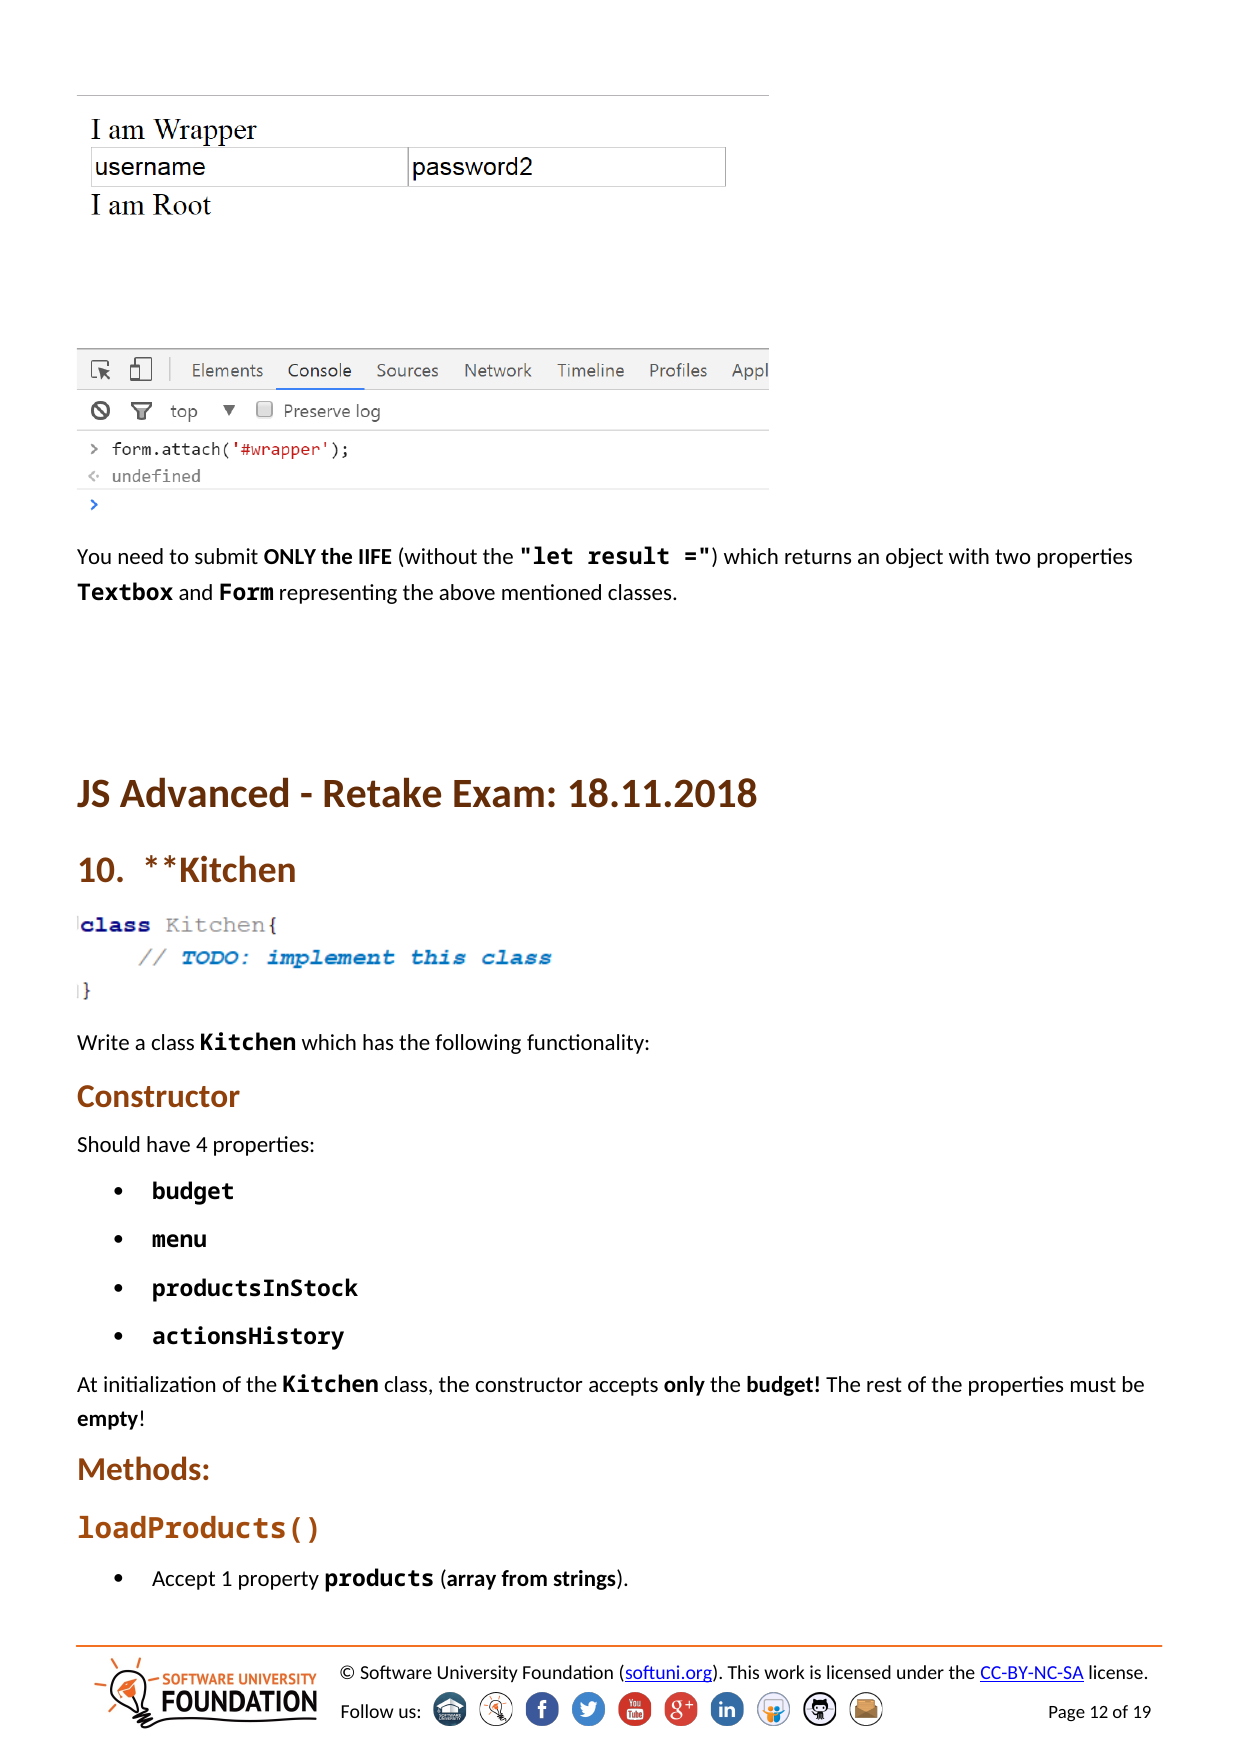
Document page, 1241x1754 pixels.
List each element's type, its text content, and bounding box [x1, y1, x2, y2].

text At initialization of the Kitchen class, the constructor accepts only the budget! The rest of the properties must be empty! [77, 1368, 1163, 1432]
picture [803, 1692, 837, 1726]
subtitle Methods: [77, 1448, 1163, 1489]
picture [664, 1692, 698, 1726]
picture [479, 1692, 513, 1726]
subtitle 10. **Kitchen [77, 846, 1163, 892]
subtitle JS Advanced - Retake Exam: 18.11.2018 [77, 767, 1163, 818]
picture [757, 1692, 790, 1726]
picture [433, 1692, 467, 1726]
picture [76, 907, 567, 1010]
text You need to submit ONLY the IIFE (without the "let result =") which returns an object with two properties Textbox and Form representing the above mentioned classes. [77, 540, 1163, 607]
list budget [114, 1174, 1163, 1206]
list Accept 1 property products (array from strings). [114, 1562, 1163, 1593]
subtitle Constructor [77, 1075, 1163, 1116]
picture [93, 1656, 317, 1729]
subtitle loadProducts() [77, 1508, 1163, 1547]
picture [849, 1692, 883, 1726]
list actionsHistory [114, 1320, 1163, 1351]
text Write a class Kitchen which has the following functionality: [77, 1026, 1163, 1058]
picture [710, 1692, 744, 1726]
list menu [114, 1223, 1163, 1254]
picture [572, 1692, 605, 1726]
picture [76, 95, 769, 524]
list productsInStock [114, 1271, 1163, 1303]
text Should have 4 properties: [77, 1130, 1163, 1158]
picture [525, 1692, 559, 1726]
picture [618, 1692, 652, 1726]
